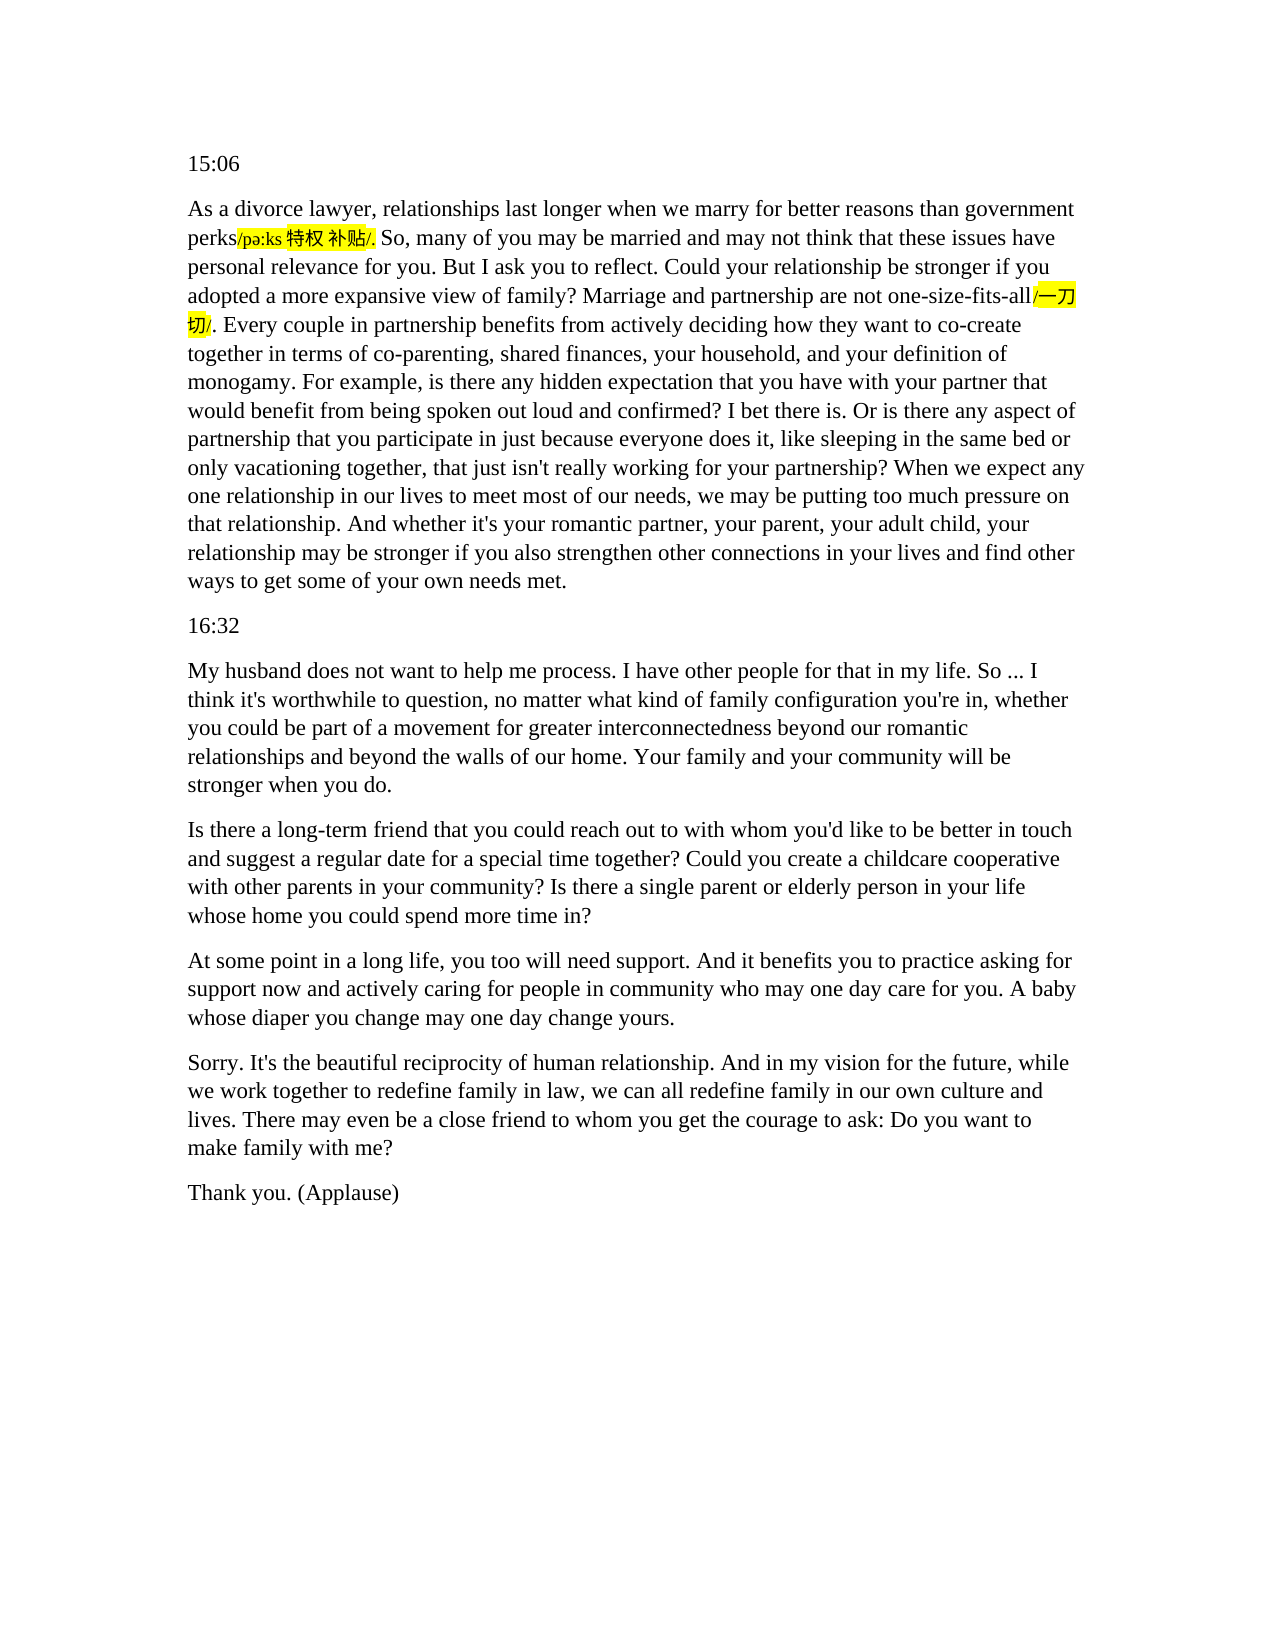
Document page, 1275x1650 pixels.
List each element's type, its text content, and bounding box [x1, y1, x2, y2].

text Sorry. It's the beautiful reciprocity of human relationship. And in my vision for the future, while we work together to redefine family in law, we can all redefine family in our own culture and lives. There may even be a close friend to whom you get the courage to ask: Do you want to make family with me? [187, 1049, 1087, 1160]
text 16:32 [187, 612, 1087, 639]
text At some point in a long life, you too will need support. And it benefits you to practice asking for support now and actively caring for people in community who may one day care for you. A baby whose diaper you change may one day change yours. [187, 947, 1087, 1030]
text My husband does not want to help me process. I have other people for that in my life. So ... I think it's worthwhile to question, no matter what kind of family configuration you're in, whether you could be part of a movement for greater interconnectedness beyond our romantic relationships and beyond the walls of our home. Your family and your community will be stronger when you do. [187, 657, 1087, 798]
text 15:06 [187, 150, 1087, 176]
text As a divorce lawyer, relationships last longer when we marry for better reasons than government perks/pə:ks 特权 补贴/. So, many of you may be married and may not think that these issues have personal relevance for you. But I ask you to reflect. Could your relationship be stronger if you adopted a more expansive view of family? Marriage and partnership are not one-size-fits-all/一刀切/. Every couple in partnership benefits from actively deciding how they want to co-create together in terms of co-parenting, shared finances, your household, and your definition of monogamy. For example, is there any hidden expectation that you have with your partner that would benefit from being spoken out loud and confirmed? I bet there is. Or is there any aspect of partnership that you participate in just because everyone does it, like sleeping in the same bed or only vacationing together, that just isn't really working for your partnership? When we expect any one relationship in our lives to meet most of our needs, we may be putting too much pressure on that relationship. And whether it's your romantic partner, your parent, your adult child, your relationship may be stronger if you also strengthen other connections in your lives and find other ways to get some of your own needs met. [187, 195, 1087, 594]
text Thank you. (Applause) [187, 1179, 1087, 1206]
text Is there a long-term friend that you could reach out to with whom you'd like to be better in touch and suggest a regular date for a special time together? Could you create a childcare cooperative with other parents in your community? Is there a single parent or elderly person in your life whose home you could spend more time in? [187, 816, 1087, 928]
